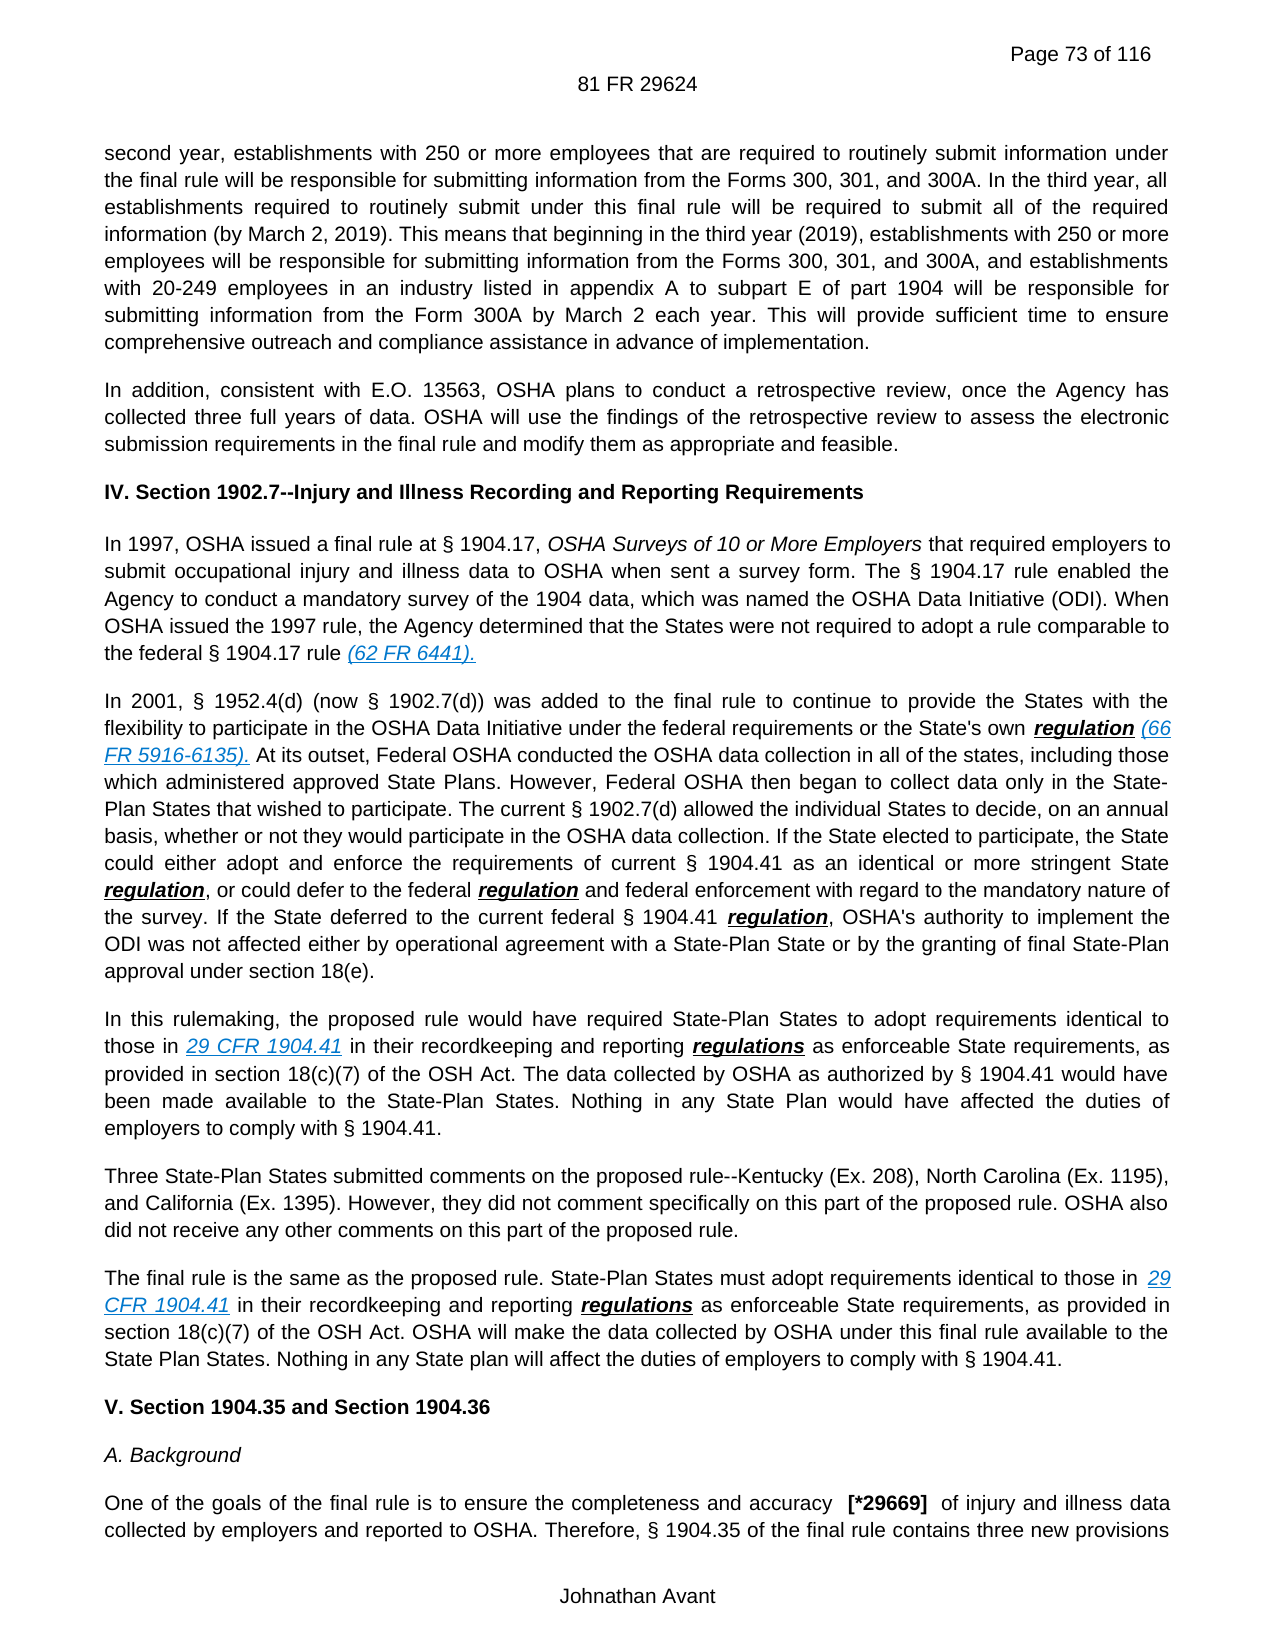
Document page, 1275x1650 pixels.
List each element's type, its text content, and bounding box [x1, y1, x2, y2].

text In this rulemaking, the proposed rule would have required State-Plan States to adopt requirements identical to those in 29 CFR 1904.41 in their recordkeeping and reporting regulations as enforceable State requirements, as provided in section 18(c)(7) of the OSH Act. The data collected by OSHA as authorized by § 1904.41 would have been made available to the State-Plan States. Nothing in any State Plan would have affected the duties of employers to comply with § 1904.41. [104, 1004, 1171, 1139]
text A. Background [104, 1439, 1171, 1467]
text IV. Section 1902.7--Injury and Illness Recording and Reporting Requirements [104, 477, 1171, 504]
text The final rule is the same as the proposed rule. State-Plan States must adopt requirements identical to those in 29 CFR 1904.41 in their recordkeeping and reporting regulations as enforceable State requirements, as provided in section 18(c)(7) of the OSH Act. OSHA will make the data collected by OSHA under this final rule available to the State Plan States. Nothing in any State plan will affect the duties of employers to comply with § 1904.41. [104, 1262, 1171, 1371]
text V. Section 1904.35 and Section 1904.36 [104, 1392, 1171, 1419]
text In 2001, § 1952.4(d) (now § 1902.7(d)) was added to the final rule to continue to provide the States with the flexibility to participate in the OSHA Data Initiative under the federal requirements or the State's own regulation (66 FR 5916-6135). At its outset, Federal OSHA conducted the OSHA data collection in all of the states, including those which administered approved State Plans. However, Federal OSHA then began to collect data only in the State-Plan States that wished to participate. The current § 1902.7(d) allowed the individual States to decide, on an annual basis, whether or not they would participate in the OSHA data collection. If the State elected to participate, the State could either adopt and enforce the requirements of current § 1904.41 as an identical or more stringent State regulation, or could defer to the federal regulation and federal enforcement with regard to the mandatory nature of the survey. If the State deferred to the current federal § 1904.41 regulation, OSHA's authority to implement the ODI was not affected either by operational agreement with a State-Plan State or by the granting of final State-Plan approval under section 18(e). [104, 685, 1171, 983]
text In 1997, OSHA issued a final rule at § 1904.17, OSHA Surveys of 10 or More Employers that required employers to submit occupational injury and illness data to OSHA when sent a survey form. The § 1904.17 rule enabled the Agency to conduct a mandatory survey of the 1904 data, which was named the OSHA Data Initiative (ODI). When OSHA issued the 1997 rule, the Agency determined that the States were not required to adopt a rule comparable to the federal § 1904.17 rule (62 FR 6441). [104, 529, 1171, 664]
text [104, 1487, 1171, 1542]
text In addition, consistent with E.O. 13563, OSHA plans to conduct a retrospective review, once the Agency has collected three full years of data. OSHA will use the findings of the retrospective review to assess the electronic submission requirements in the final rule and modify them as appropriate and feasible. [104, 375, 1171, 456]
text Three State-Plan States submitted comments on the proposed rule--Kentucky (Ex. 208), North Carolina (Ex. 1195), and California (Ex. 1395). However, they did not comment specifically on this part of the proposed rule. OSHA also did not receive any other comments on this part of the proposed rule. [104, 1160, 1171, 1242]
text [104, 137, 1171, 354]
